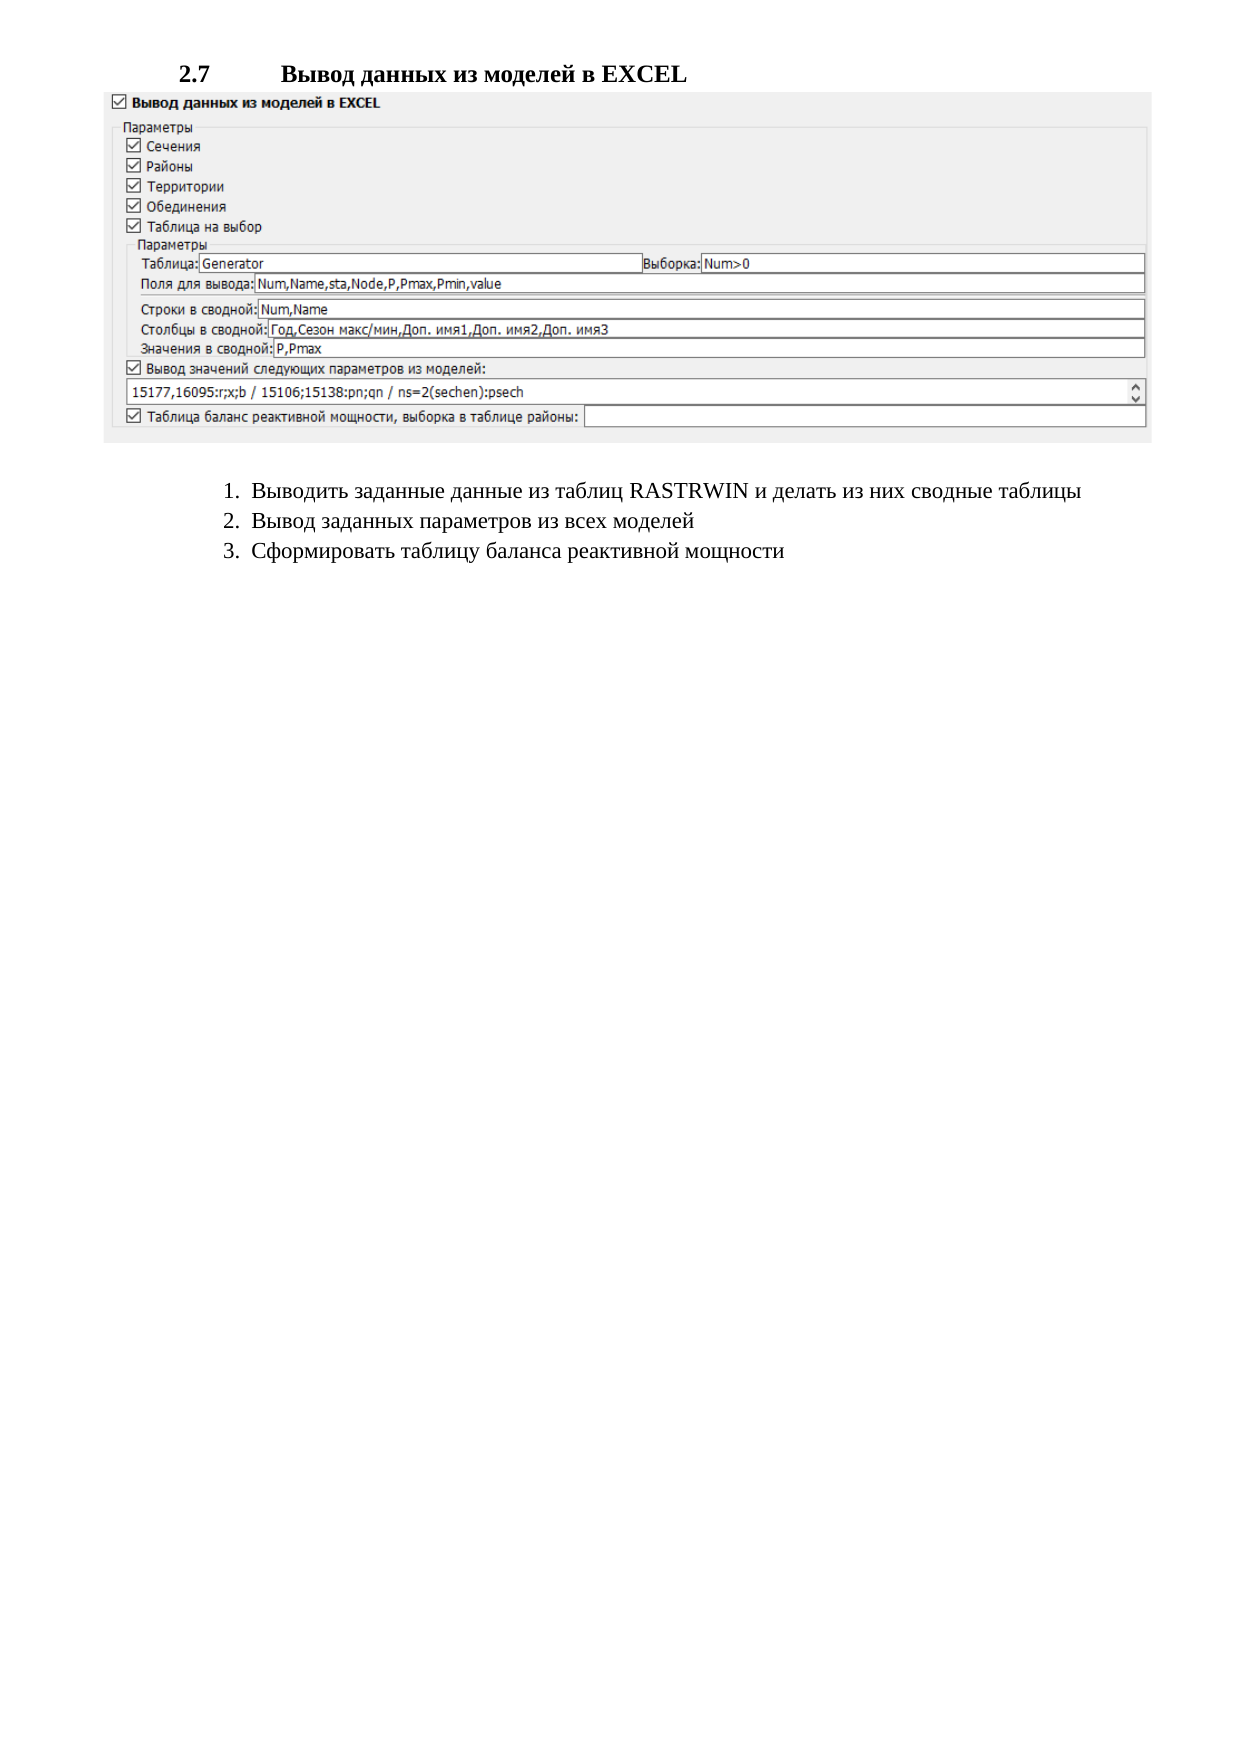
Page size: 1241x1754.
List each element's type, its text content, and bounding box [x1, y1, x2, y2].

list Выводить заданные данные из таблиц RASTRWIN и делать из них сводные таблицы [148, 477, 1152, 503]
list Вывод заданных параметров из всех моделей [148, 507, 1152, 533]
text Вывод данных из моделей в EXCEL [103, 59, 1152, 88]
picture [103, 92, 1152, 443]
list Сформировать таблицу баланса реактивной мощности [148, 537, 1152, 564]
